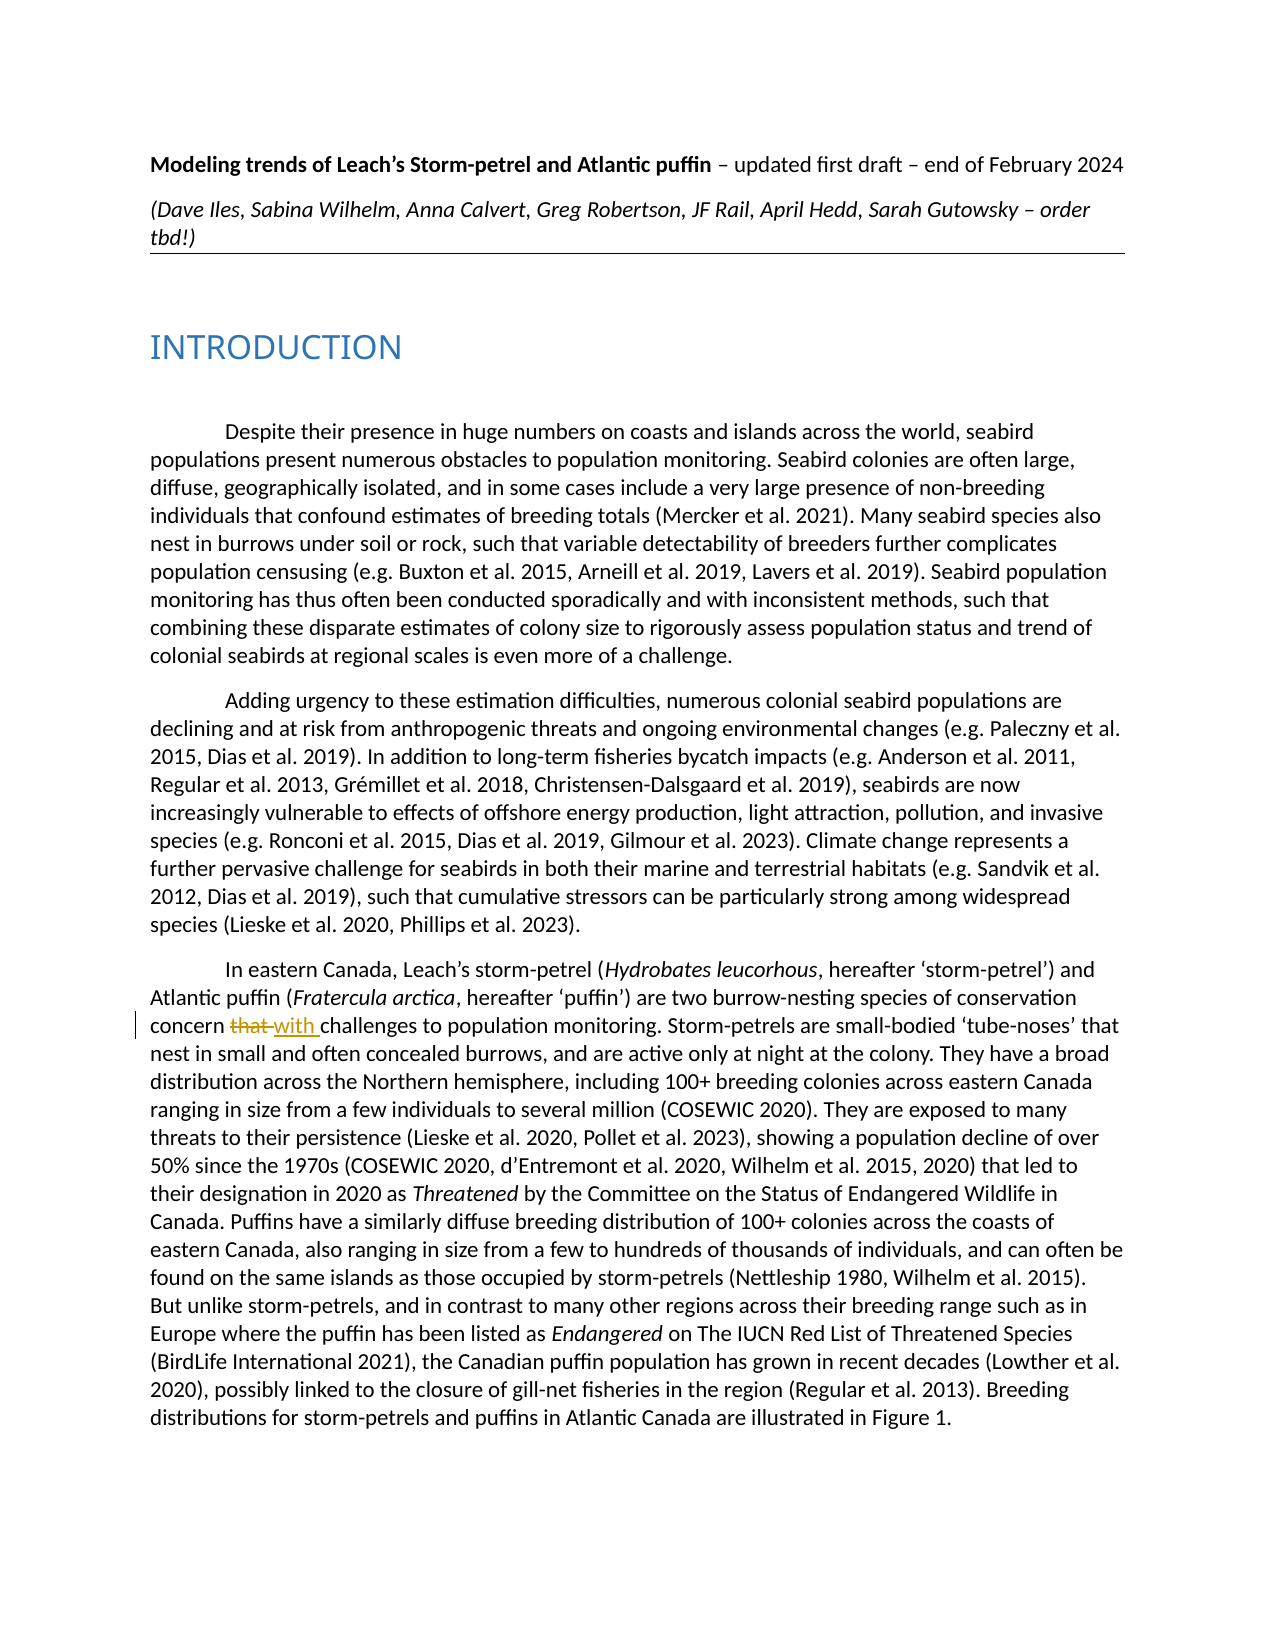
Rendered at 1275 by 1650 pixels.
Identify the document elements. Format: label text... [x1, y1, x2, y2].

text Despite their presence in huge numbers on coasts and islands across the world, seabird populations present numerous obstacles to population monitoring. Seabird colonies are often large, diffuse, geographically isolated, and in some cases include a very large presence of non-breeding individuals that confound estimates of breeding totals (Mercker et al. 2021). Many seabird species also nest in burrows under soil or rock, such that variable detectability of breeders further complicates population censusing (e.g. Buxton et al. 2015, Arneill et al. 2019, Lavers et al. 2019). Seabird population monitoring has thus often been conducted sporadically and with inconsistent methods, such that combining these disparate estimates of colony size to rigorously assess population status and trend of colonial seabirds at regional scales is even more of a challenge. [150, 417, 1125, 669]
text Modeling trends of Leach’s Storm-petrel and Atlantic puffin – updated first draft – end of February 2024 [150, 150, 1125, 178]
subtitle INTRODUCTION [150, 323, 1125, 369]
text In eastern Canada, Leach’s storm-petrel (Hydrobates leucorhous, hereafter ‘storm-petrel’) and Atlantic puffin (Fratercula arctica, hereafter ‘puffin’) are two burrow-nesting species of conservation concern challenges to population monitoring. Storm-petrels are small-bodied ‘tube-noses’ that nest in small and often concealed burrows, and are active only at night at the colony. They have a broad distribution across the Northern hemisphere, including 100+ breeding colonies across eastern Canada ranging in size from a few individuals to several million (COSEWIC 2020). They are exposed to many threats to their persistence (Lieske et al. 2020, Pollet et al. 2023), showing a population decline of over 50% since the 1970s (COSEWIC 2020, d’Entremont et al. 2020, Wilhelm et al. 2015, 2020) that led to their designation in 2020 as Threatened by the Committee on the Status of Endangered Wildlife in Canada. Puffins have a similarly diffuse breeding distribution of 100+ colonies across the coasts of eastern Canada, also ranging in size from a few to hundreds of thousands of individuals, and can often be found on the same islands as those occupied by storm-petrels (Nettleship 1980, Wilhelm et al. 2015). But unlike storm-petrels, and in contrast to many other regions across their breeding range such as in Europe where the puffin has been listed as Endangered on The IUCN Red List of Threatened Species (BirdLife International 2021), the Canadian puffin population has grown in recent decades (Lowther et al. 2020), possibly linked to the closure of gill-net fisheries in the region (Regular et al. 2013). Breeding distributions for storm-petrels and puffins in Atlantic Canada are illustrated in Figure 1. [150, 955, 1125, 1431]
text (Dave Iles, Sabina Wilhelm, Anna Calvert, Greg Robertson, JF Rail, April Hedd, Sarah Gutowsky – order tbd!) [150, 195, 1125, 253]
text Adding urgency to these estimation difficulties, numerous colonial seabird populations are declining and at risk from anthropogenic threats and ongoing environmental changes (e.g. Paleczny et al. 2015, Dias et al. 2019). In addition to long-term fisheries bycatch impacts (e.g. Anderson et al. 2011, Regular et al. 2013, Grémillet et al. 2018, Christensen-Dalsgaard et al. 2019), seabirds are now increasingly vulnerable to effects of offshore energy production, light attraction, pollution, and invasive species (e.g. Ronconi et al. 2015, Dias et al. 2019, Gilmour et al. 2023). Climate change represents a further pervasive challenge for seabirds in both their marine and terrestrial habitats (e.g. Sandvik et al. 2012, Dias et al. 2019), such that cumulative stressors can be particularly strong among widespread species (Lieske et al. 2020, Phillips et al. 2023). [150, 686, 1125, 938]
